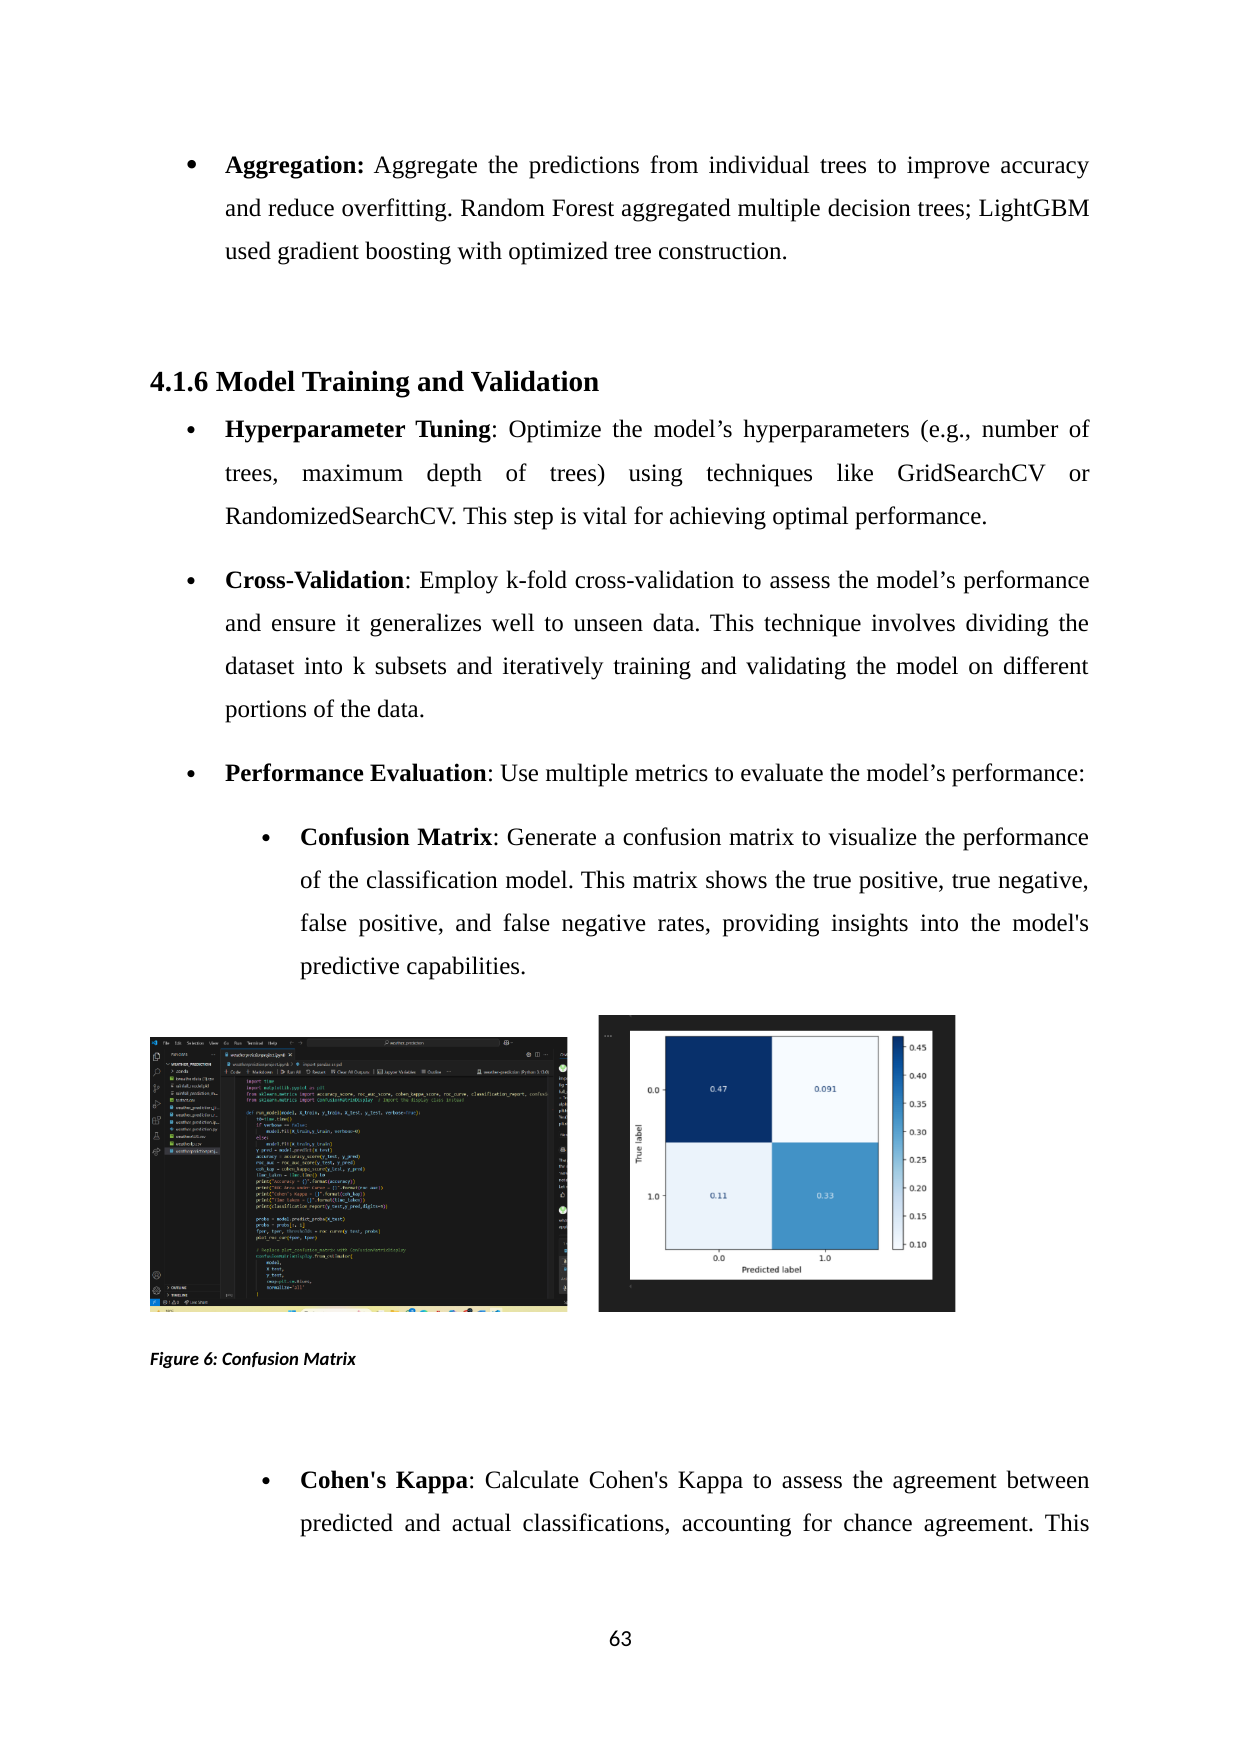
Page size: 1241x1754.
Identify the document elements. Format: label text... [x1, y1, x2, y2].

list Performance Evaluation: Use multiple metrics to evaluate the model’s performance: [187, 758, 1090, 787]
list Hyperparameter Tuning: Optimize the model’s hyperparameters (e.g., number of trees, maximum depth of trees) using techniques like GridSearchCV or RandomizedSearchCV. This step is vital for achieving optimal performance. [187, 414, 1090, 529]
list Aggregation: Aggregate the predictions from individual trees to improve accuracy and reduce overfitting. Random Forest aggregated multiple decision trees; LightGBM used gradient boosting with optimized tree construction. [187, 150, 1090, 265]
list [262, 1465, 1090, 1537]
picture [598, 1015, 956, 1312]
subtitle 4.1.6 Model Training and Validation [150, 364, 1090, 398]
picture [150, 1037, 568, 1312]
list Cross-Validation: Employ k-fold cross-validation to assess the model’s performance and ensure it generalizes well to unseen data. This technique involves dividing the dataset into k subsets and iteratively training and validating the model on different portions of the data. [187, 565, 1090, 723]
list Confusion Matrix: Generate a confusion matrix to visualize the performance of the classification model. This matrix shows the true positive, true negative, false positive, and false negative rates, providing insights into the model's predictive capabilities. [262, 822, 1090, 980]
text Figure 6: Confusion Matrix [150, 1347, 1090, 1369]
